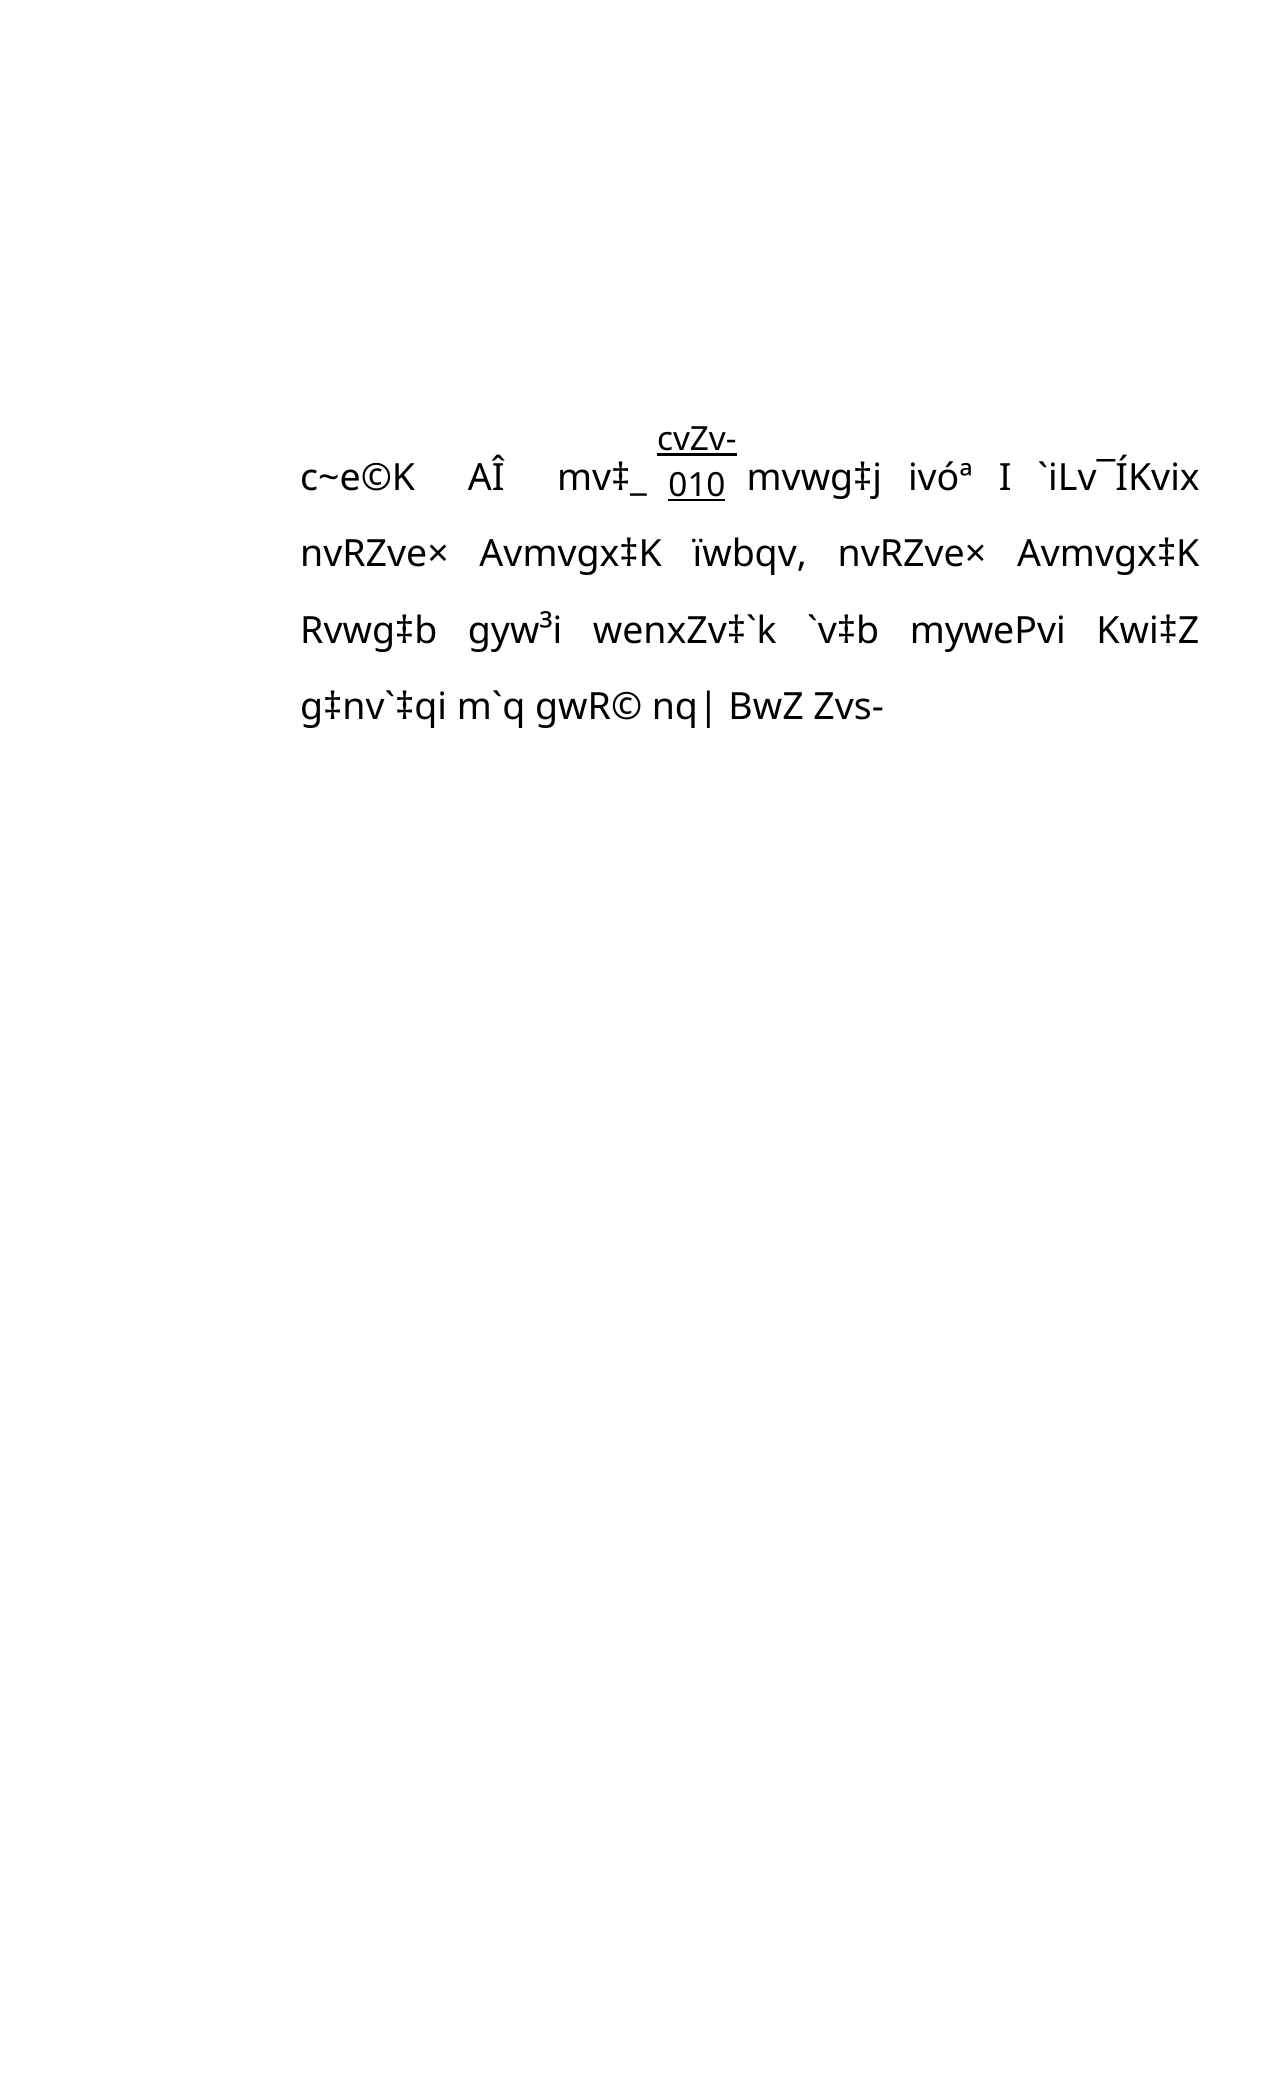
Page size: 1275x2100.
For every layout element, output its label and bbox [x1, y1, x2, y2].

text [300, 450, 1200, 731]
